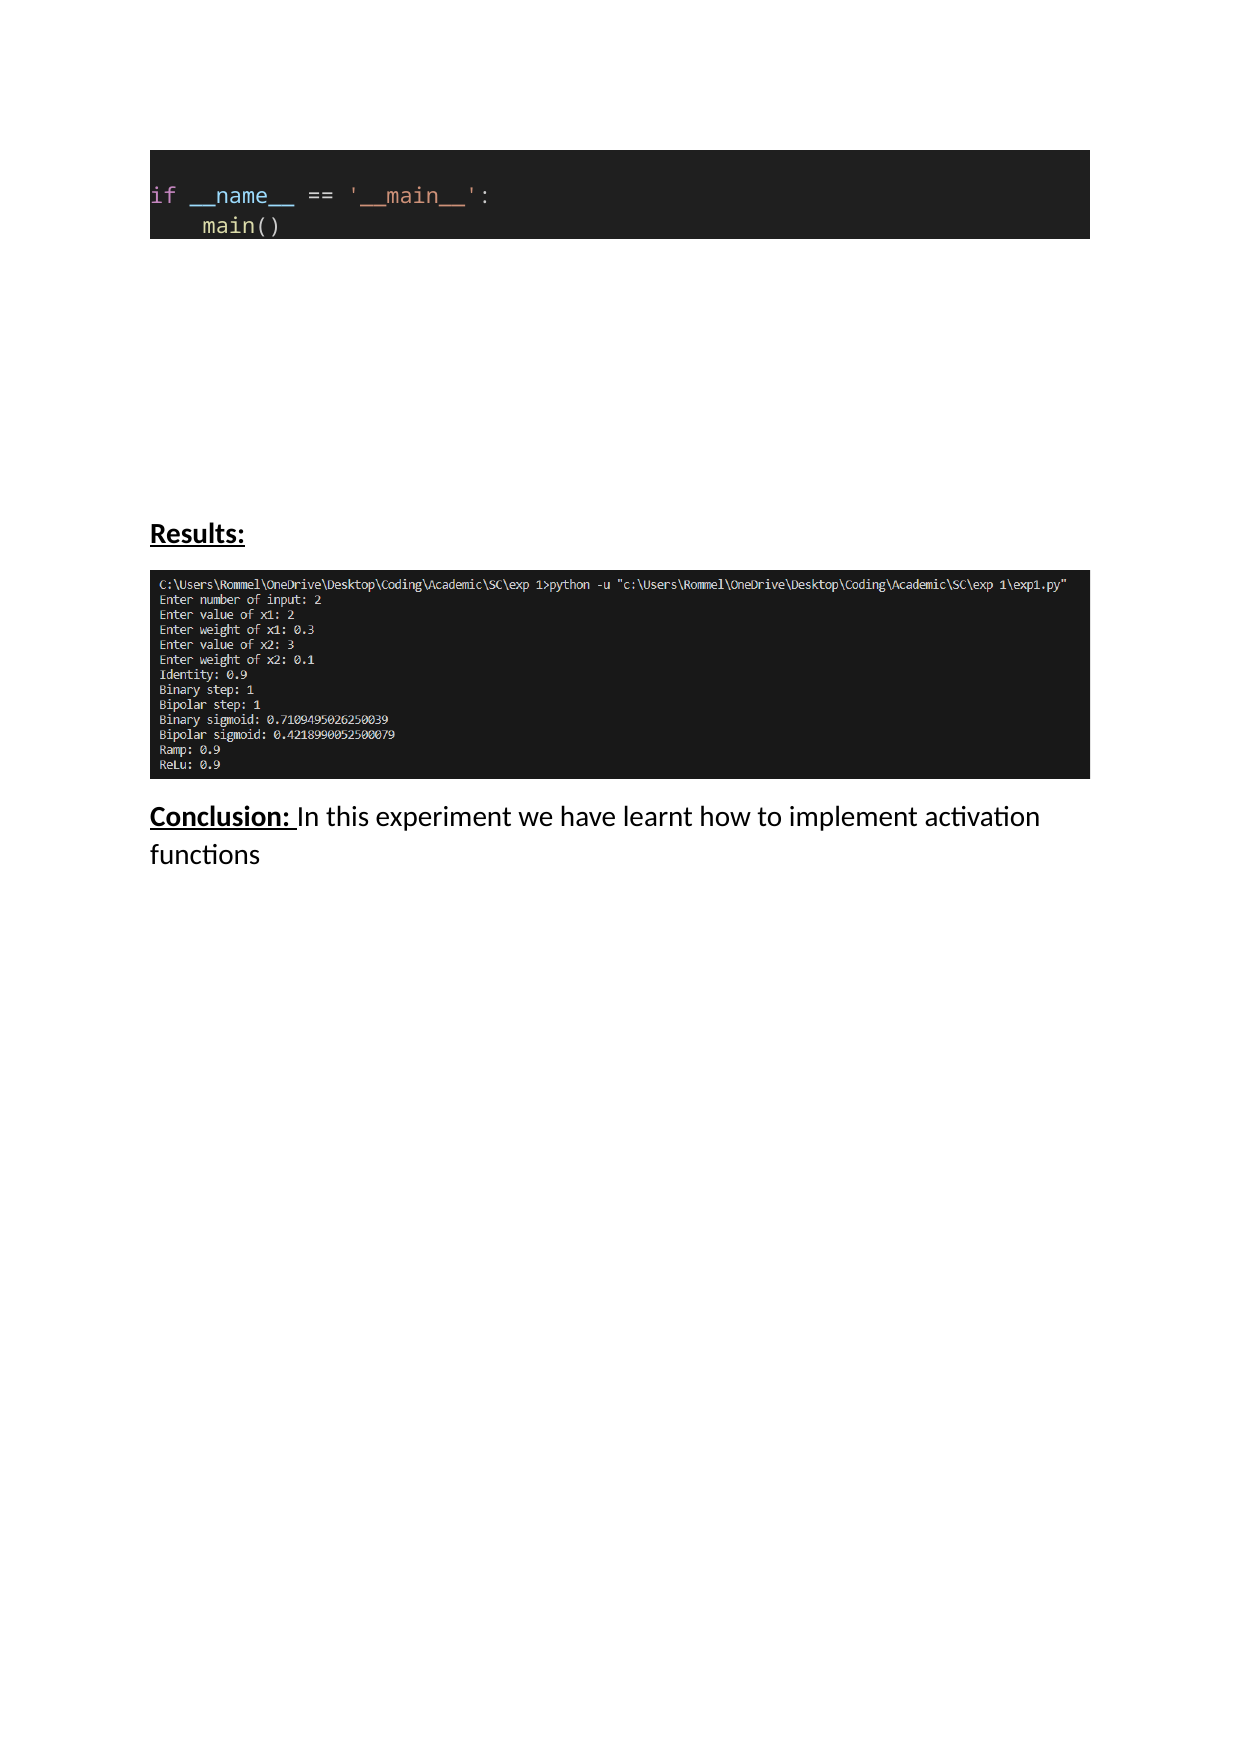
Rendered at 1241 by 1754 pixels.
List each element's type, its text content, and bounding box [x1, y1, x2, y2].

text main() [150, 209, 1090, 239]
text if __name__ == '__main__': [150, 180, 1090, 209]
text Conclusion: In this experiment we have learnt how to implement activation functions [150, 798, 1090, 872]
text Results: [150, 515, 1090, 551]
picture [150, 570, 1091, 779]
